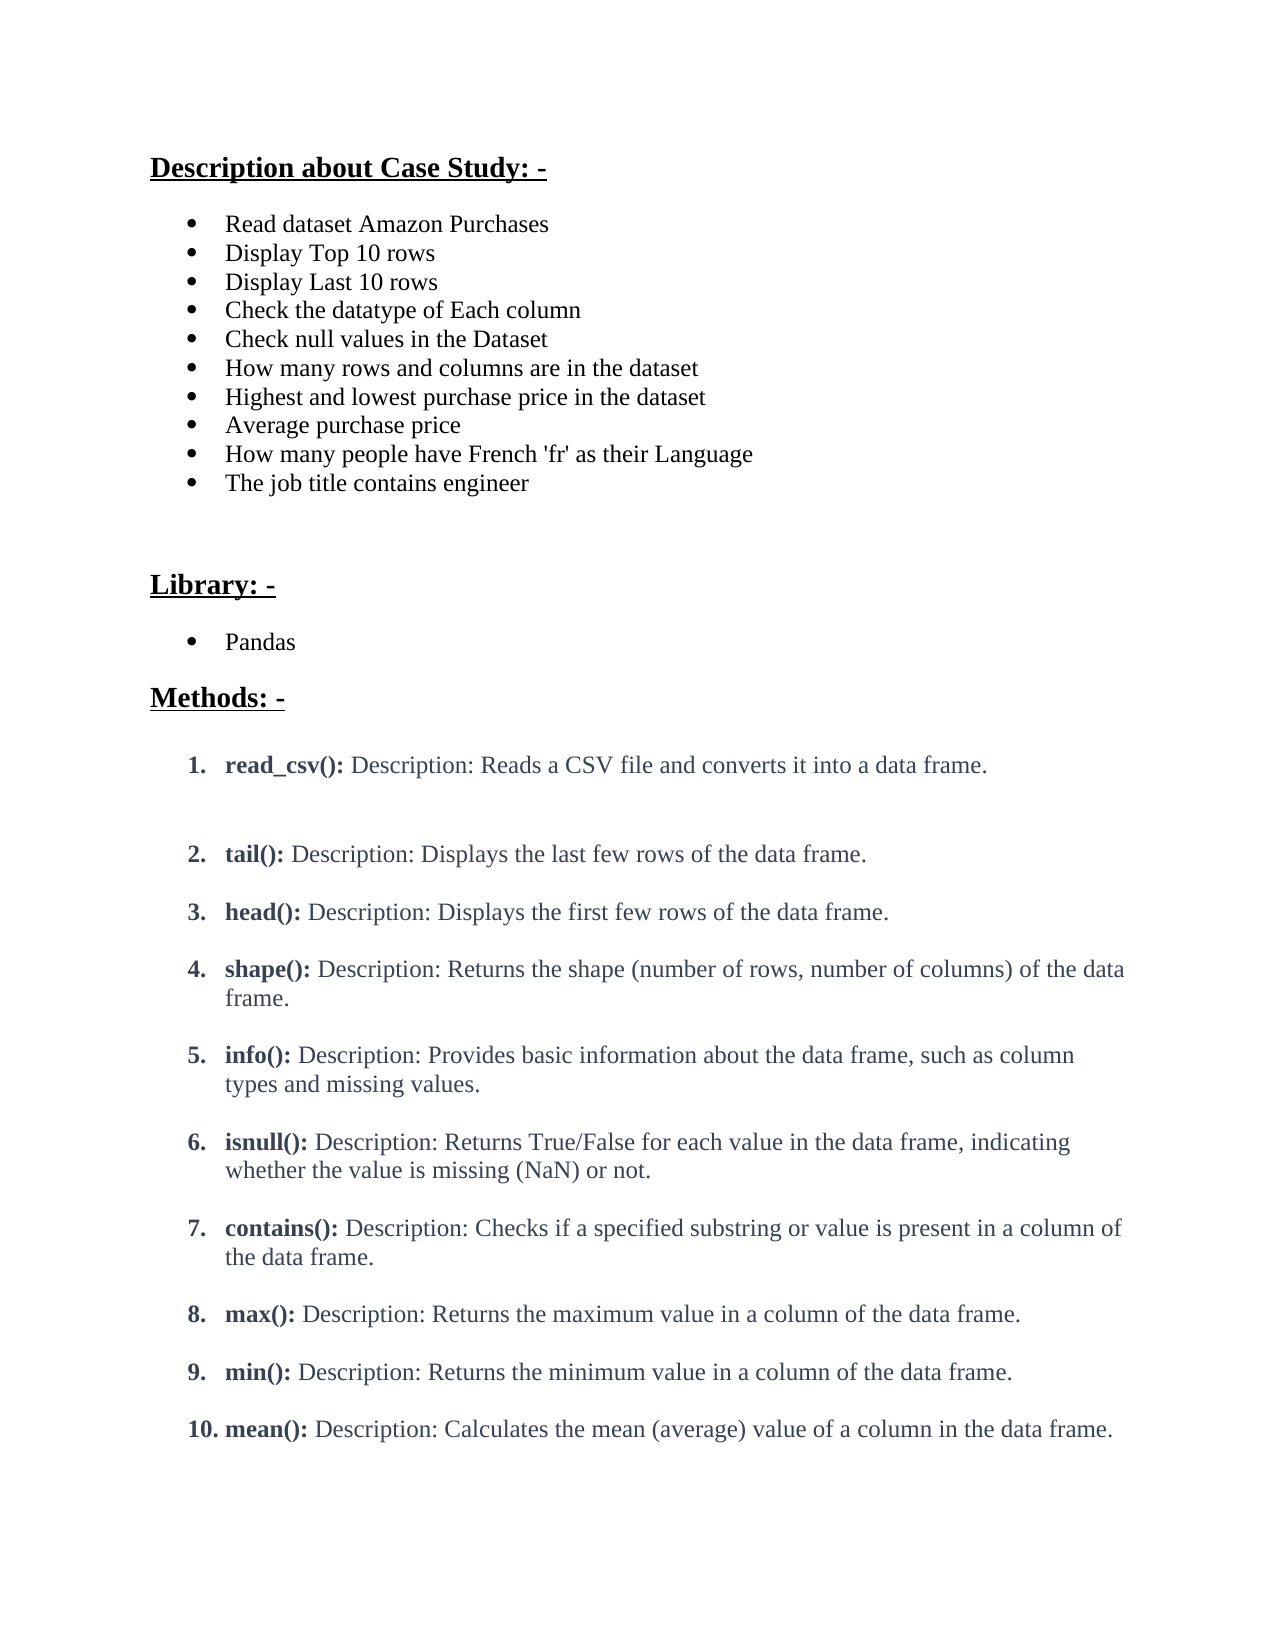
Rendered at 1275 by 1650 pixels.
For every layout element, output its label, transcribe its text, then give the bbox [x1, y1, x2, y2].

list Check null values in the Dataset [187, 324, 1125, 353]
list How many people have French 'fr' as their Language [187, 439, 1125, 468]
list The job title contains engineer [187, 468, 1125, 497]
list Check the datatype of Each column [187, 296, 1125, 324]
list Display Top 10 rows [187, 238, 1125, 267]
list Pandas [187, 627, 1125, 655]
list Display Last 10 rows [187, 267, 1125, 296]
list How many rows and columns are in the dataset [187, 353, 1125, 382]
list head(): Description: Displays the first few rows of the data frame. [187, 897, 1125, 925]
list tail(): Description: Displays the last few rows of the data frame. [187, 839, 1125, 868]
text Methods: - [150, 681, 1125, 714]
text Library: - [150, 567, 1125, 601]
list isnull(): Description: Returns True/False for each value in the data frame, indicating whether the value is missing (NaN) or not. [187, 1127, 1125, 1184]
text Description about Case Study: - [150, 150, 1125, 183]
list read_csv(): Description: Reads a CSV file and converts it into a data frame. [187, 750, 1125, 779]
list Read dataset Amazon Purchases [187, 209, 1125, 238]
list contains(): Description: Checks if a specified substring or value is present in a column of the data frame. [187, 1213, 1125, 1270]
list info(): Description: Provides basic information about the data frame, such as column types and missing values. [187, 1040, 1125, 1098]
list max(): Description: Returns the maximum value in a column of the data frame. [187, 1299, 1125, 1328]
list mean(): Description: Calculates the mean (average) value of a column in the data frame. [187, 1414, 1125, 1443]
list shape(): Description: Returns the shape (number of rows, number of columns) of the data frame. [187, 954, 1125, 1012]
list min(): Description: Returns the minimum value in a column of the data frame. [187, 1357, 1125, 1385]
list Highest and lowest purchase price in the dataset [187, 382, 1125, 411]
list Average purchase price [187, 411, 1125, 439]
